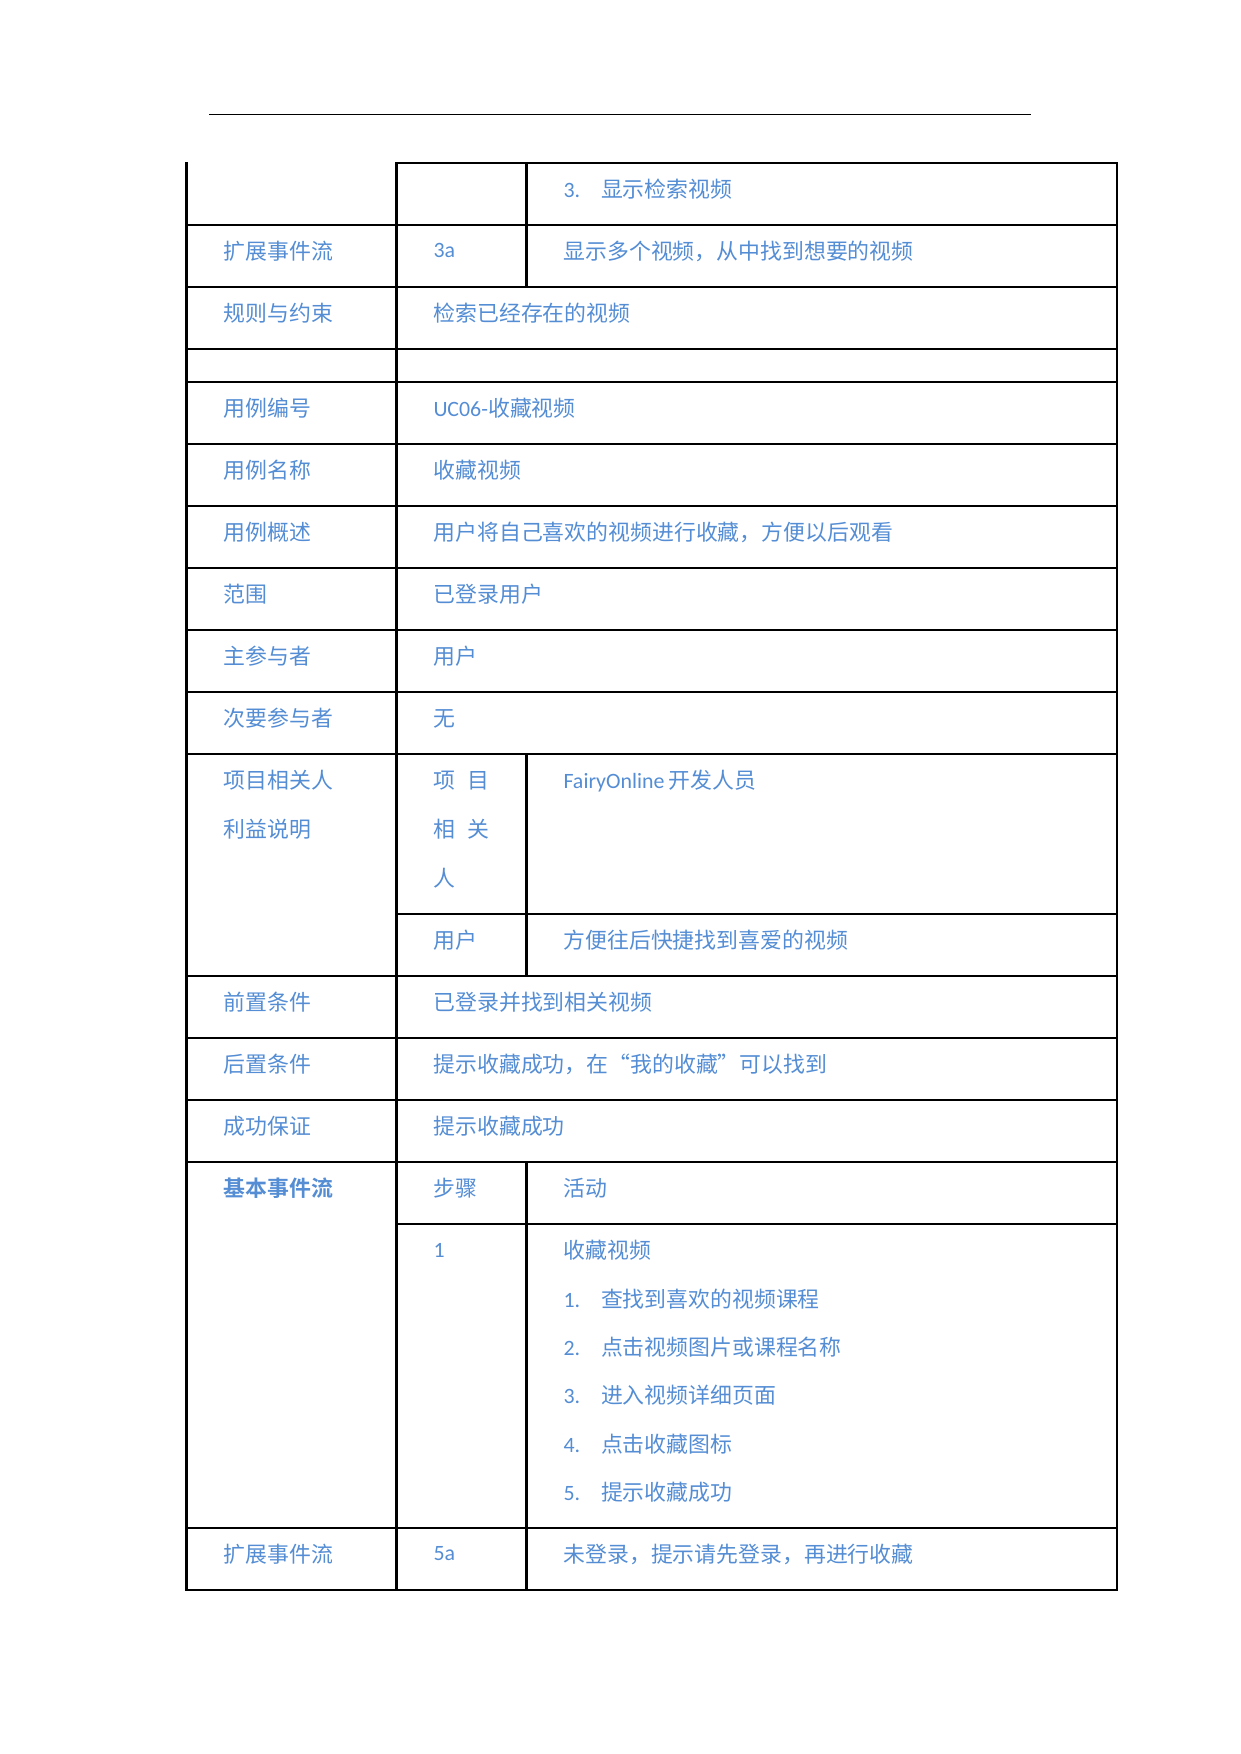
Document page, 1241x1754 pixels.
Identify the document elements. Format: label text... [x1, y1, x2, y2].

table_cell 用例编号 [188, 383, 395, 443]
table_cell 无 [398, 693, 1116, 753]
table_cell 用户将自己喜欢的视频进行收藏，方便以后观看 [398, 507, 1116, 567]
table_cell 1 [398, 1225, 525, 1527]
table_cell 1 [398, 164, 525, 224]
table_cell 基本事件流 [188, 1163, 395, 1527]
table_cell 用户 [398, 631, 1116, 691]
table_cell 收藏视频 查找到喜欢的视频课程 点击视频图片或课程名称 进入视频详细页面 点击收藏图标 提示收藏成功 [528, 1225, 1116, 1527]
table_cell UC06-收藏视频 [398, 383, 1116, 443]
table_cell 已登录用户 [398, 569, 1116, 629]
table_cell 规则与约束 [188, 288, 395, 348]
table_cell 提示收藏成功 [398, 1101, 1116, 1161]
table_cell 主参与者 [188, 631, 395, 691]
table_cell FairyOnline开发人员 [528, 755, 1116, 913]
table_cell 前置条件 [188, 977, 395, 1037]
table_cell 用例概述 [188, 507, 395, 567]
table_cell 次要参与者 [188, 693, 395, 753]
table_cell 成功保证 [188, 1101, 395, 1161]
table_cell 3a [398, 226, 525, 286]
table_cell 项目相关人 [398, 755, 525, 913]
table_cell 范围 [188, 569, 395, 629]
table_cell 用户 [398, 915, 525, 975]
table_cell 步骤 [398, 1163, 525, 1223]
table_cell [398, 350, 1116, 381]
table_cell 5a [398, 1529, 525, 1589]
table_cell 扩展事件流 [188, 1529, 395, 1589]
table_cell 已登录并找到相关视频 [398, 977, 1116, 1037]
table_cell [188, 350, 395, 381]
table_cell 扩展事件流 [188, 226, 395, 286]
table_cell 用例名称 [188, 445, 395, 505]
table_cell 检索已经存在的视频 [398, 288, 1116, 348]
table_cell 显示多个视频，从中找到想要的视频 [528, 226, 1116, 286]
table_cell 未登录，提示请先登录，再进行收藏 [528, 1529, 1116, 1589]
table_cell 活动 [528, 1163, 1116, 1223]
table_cell 项目相关人 利益说明 [188, 755, 395, 975]
table_cell 方便往后快捷找到喜爱的视频 [528, 915, 1116, 975]
table_cell 后置条件 [188, 1039, 395, 1099]
table_cell 提示收藏成功，在“我的收藏”可以找到 [398, 1039, 1116, 1099]
table_cell 收藏视频 [398, 445, 1116, 505]
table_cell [528, 164, 1116, 224]
